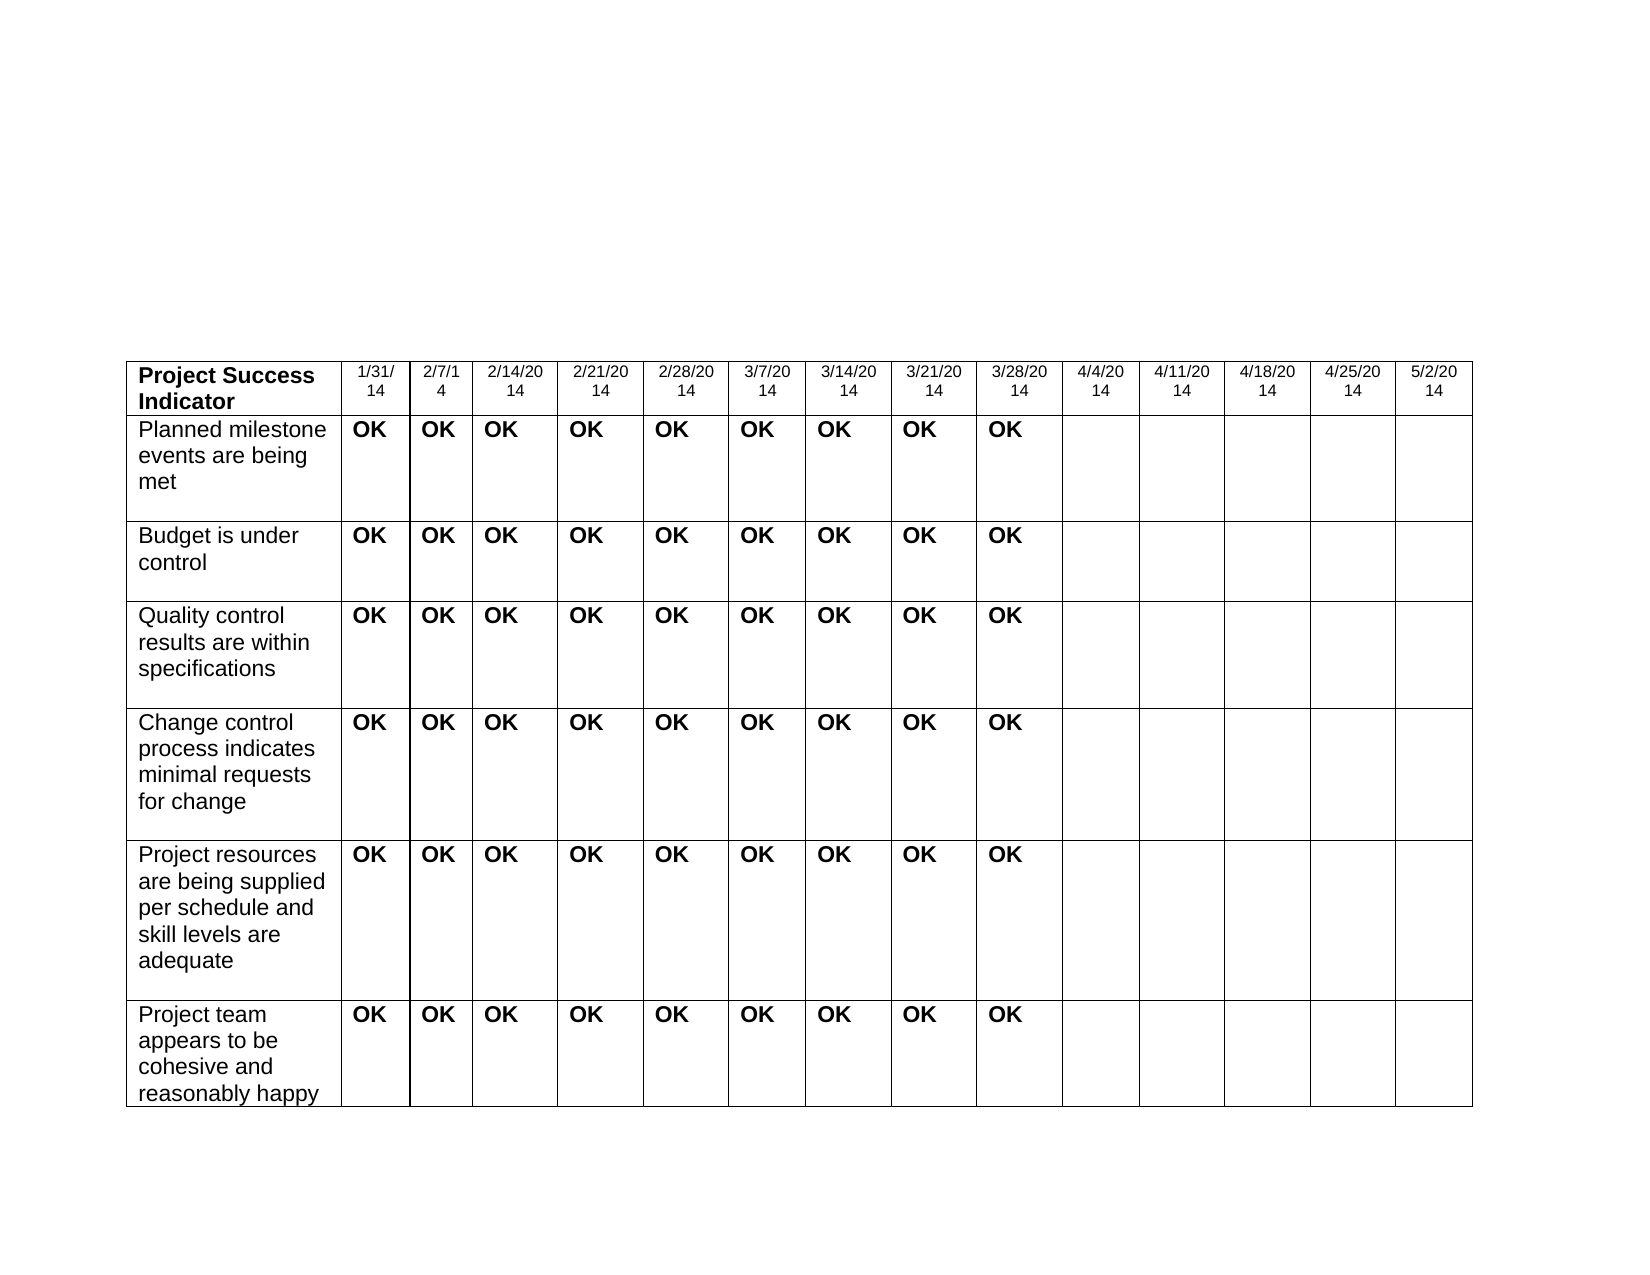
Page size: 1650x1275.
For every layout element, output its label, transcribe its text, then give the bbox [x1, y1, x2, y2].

table_header 4/4/2014 [1063, 362, 1139, 414]
table_cell OK [977, 602, 1062, 708]
table_cell OK [892, 416, 976, 521]
table_cell OK [977, 416, 1062, 521]
table_cell OK [558, 522, 643, 601]
table_cell OK [806, 416, 891, 521]
table_cell Change control process indicates minimal requests for change [127, 709, 341, 840]
table_cell OK [473, 416, 557, 521]
table_header 5/2/2014 [1396, 362, 1472, 414]
table_cell OK [729, 602, 805, 708]
table_cell OK [473, 522, 557, 601]
table_cell OK [977, 522, 1062, 601]
table_cell OK [342, 1001, 409, 1106]
table_cell [1225, 416, 1310, 521]
table_cell OK [411, 1001, 472, 1106]
table_cell [1396, 602, 1472, 708]
table_cell OK [806, 602, 891, 708]
table_cell [1140, 1001, 1224, 1106]
table_header 2/28/2014 [644, 362, 728, 414]
table_cell [1063, 709, 1139, 840]
table_header 1/31/14 [342, 362, 409, 414]
table_cell [1225, 709, 1310, 840]
table_cell OK [411, 416, 472, 521]
table_cell OK [342, 522, 409, 601]
table_cell [1311, 522, 1395, 601]
table_header 3/14/2014 [806, 362, 891, 414]
table_cell OK [473, 1001, 557, 1106]
table_cell [1311, 1001, 1395, 1106]
table_cell OK [644, 522, 728, 601]
table_cell OK [644, 709, 728, 840]
table_header 3/28/2014 [977, 362, 1062, 414]
table_cell [1396, 522, 1472, 601]
table_cell OK [342, 416, 409, 521]
table_header 4/25/2014 [1311, 362, 1395, 414]
table_cell [1225, 841, 1310, 999]
table_cell [1311, 602, 1395, 708]
table_cell [1140, 602, 1224, 708]
table_cell OK [558, 841, 643, 999]
table_cell OK [411, 602, 472, 708]
table_header 4/11/2014 [1140, 362, 1224, 414]
table_cell OK [342, 602, 409, 708]
table_header 3/7/2014 [729, 362, 805, 414]
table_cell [127, 1001, 341, 1106]
table_cell OK [977, 841, 1062, 999]
table_cell OK [558, 1001, 643, 1106]
table_cell [1311, 416, 1395, 521]
table_cell [1396, 709, 1472, 840]
table_cell [1063, 416, 1139, 521]
table_cell [1225, 522, 1310, 601]
table_cell OK [558, 709, 643, 840]
table_cell [1063, 522, 1139, 601]
table_cell OK [644, 1001, 728, 1106]
table_cell OK [644, 841, 728, 999]
table_cell OK [473, 841, 557, 999]
table_cell OK [473, 709, 557, 840]
table_header 2/14/2014 [473, 362, 557, 414]
table_header Project Success Indicator [127, 362, 341, 414]
table_cell OK [644, 416, 728, 521]
table_cell [1225, 1001, 1310, 1106]
table_cell [1063, 841, 1139, 999]
table_cell OK [806, 1001, 891, 1106]
table_cell OK [806, 841, 891, 999]
table_header 2/7/14 [411, 362, 472, 414]
table_cell [1225, 602, 1310, 708]
table_cell [1140, 416, 1224, 521]
table_cell OK [411, 522, 472, 601]
table_cell [1396, 841, 1472, 999]
table_cell OK [892, 841, 976, 999]
table_cell OK [644, 602, 728, 708]
table_cell [1311, 841, 1395, 999]
table_cell OK [729, 709, 805, 840]
table_cell OK [977, 1001, 1062, 1106]
table_cell OK [806, 709, 891, 840]
table_cell OK [977, 709, 1062, 840]
table_cell [1063, 1001, 1139, 1106]
table_cell [1063, 602, 1139, 708]
table_cell OK [558, 416, 643, 521]
table_cell OK [558, 602, 643, 708]
table_cell OK [729, 416, 805, 521]
table_cell [1311, 709, 1395, 840]
table_header 2/21/2014 [558, 362, 643, 414]
table_cell Budget is under control [127, 522, 341, 601]
table_cell [1396, 1001, 1472, 1106]
table_cell OK [892, 522, 976, 601]
table_cell OK [729, 1001, 805, 1106]
table_cell Quality control results are within specifications [127, 602, 341, 708]
table_cell OK [411, 841, 472, 999]
table_cell OK [729, 522, 805, 601]
table_cell OK [892, 1001, 976, 1106]
table_header 4/18/2014 [1225, 362, 1310, 414]
table_cell OK [411, 709, 472, 840]
table_cell OK [342, 709, 409, 840]
table_cell [1396, 416, 1472, 521]
table_cell Project resources are being supplied per schedule and skill levels are adequate [127, 841, 341, 999]
table_cell [1140, 841, 1224, 999]
table_cell [1140, 522, 1224, 601]
table_cell Planned milestone events are being met [127, 416, 341, 521]
table_cell OK [892, 709, 976, 840]
table_cell OK [473, 602, 557, 708]
table_cell OK [806, 522, 891, 601]
table_cell OK [342, 841, 409, 999]
table_header 3/21/2014 [892, 362, 976, 414]
table_cell OK [892, 602, 976, 708]
table_cell [1140, 709, 1224, 840]
table_cell OK [729, 841, 805, 999]
